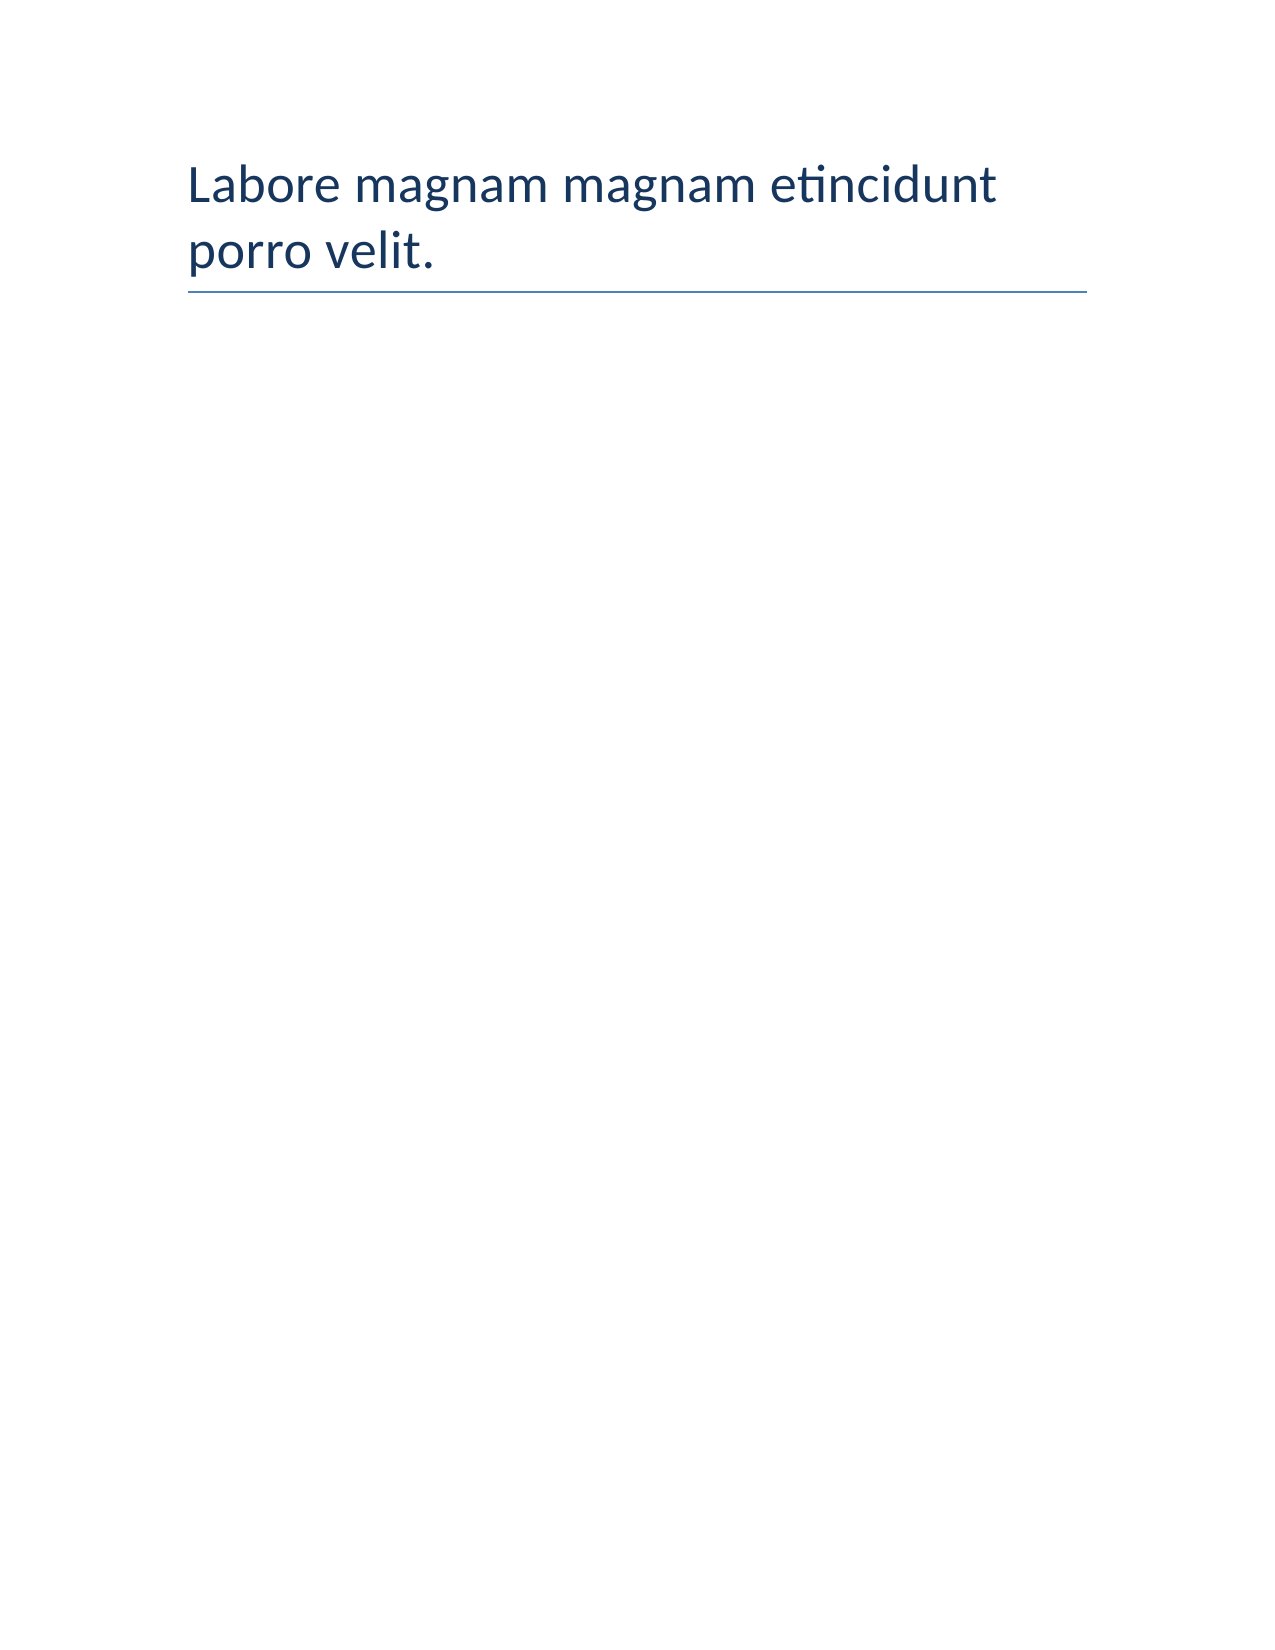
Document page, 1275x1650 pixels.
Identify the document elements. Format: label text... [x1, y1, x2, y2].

title Labore magnam magnam etincidunt porro velit. [187, 150, 1087, 293]
